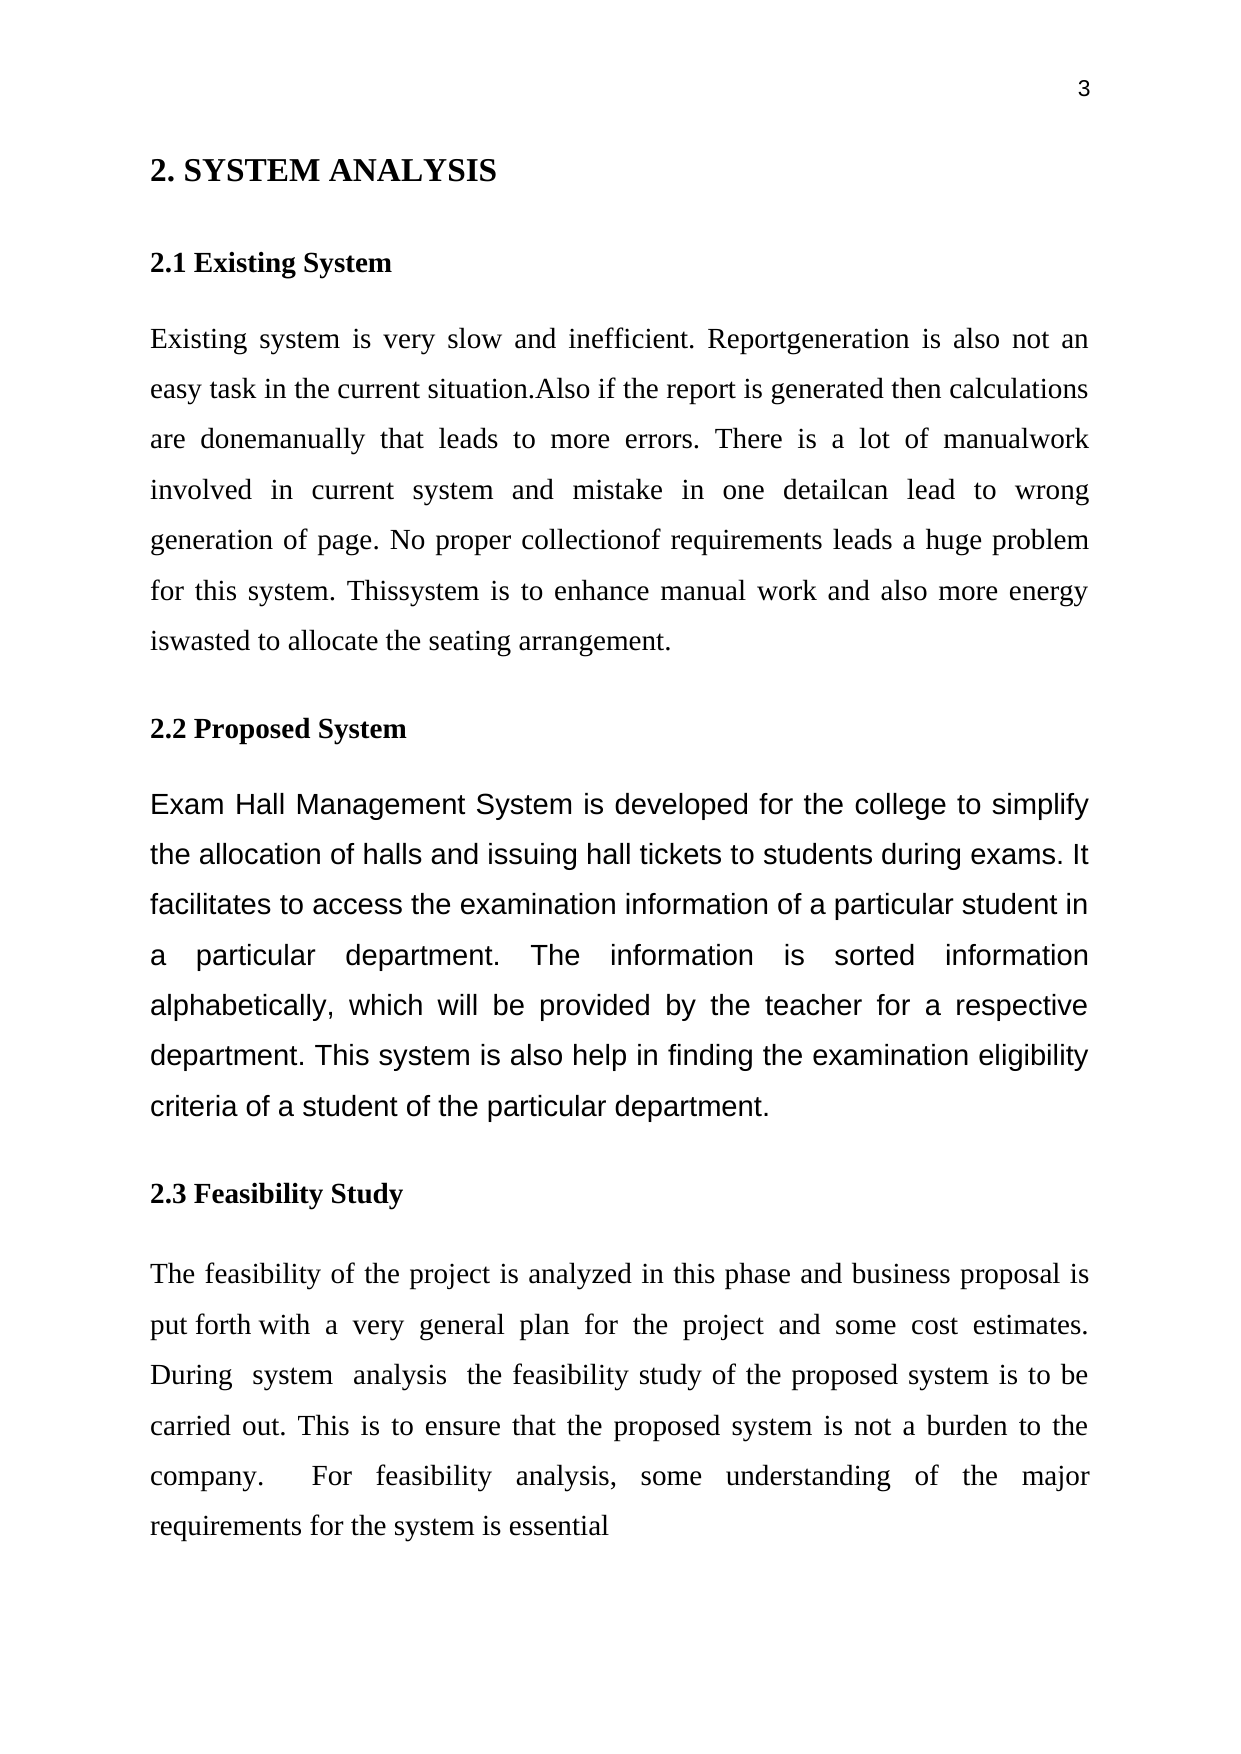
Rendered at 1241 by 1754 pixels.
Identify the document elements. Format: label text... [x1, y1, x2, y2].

subtitle 2. SYSTEM ANALYSIS [150, 150, 1090, 188]
subtitle 2.1 Existing System [150, 245, 1090, 278]
subtitle Exam Hall Management System is developed for the college to simplify the allocation of halls and issuing hall tickets to students during exams. It facilitates to access the examination information of a particular student in a particular department. The information is sorted information alphabetically, which will be provided by the teacher for a respective department. This system is also help in finding the examination eligibility criteria of a student of the particular department. [150, 787, 1090, 1122]
subtitle 2.2 Proposed System [150, 711, 1090, 744]
subtitle 2.3 Feasibility Study [150, 1176, 1090, 1210]
subtitle The feasibility of the project is analyzed in this phase and business proposal is put forth with a very general plan for the project and some cost estimates. During system analysis the feasibility study of the proposed system is to be carried out. This is to ensure that the proposed system is not a burden to the company. For feasibility analysis, some understanding of the major requirements for the system is essential [150, 1257, 1090, 1542]
subtitle Existing system is very slow and inefficient. Reportgeneration is also not an easy task in the current situation.Also if the report is generated then calculations are donemanually that leads to more errors. There is a lot of manualwork involved in current system and mistake in one detailcan lead to wrong generation of page. No proper collectionof requirements leads a huge problem for this system. Thissystem is to enhance manual work and also more energy iswasted to allocate the seating arrangement. [150, 321, 1090, 656]
